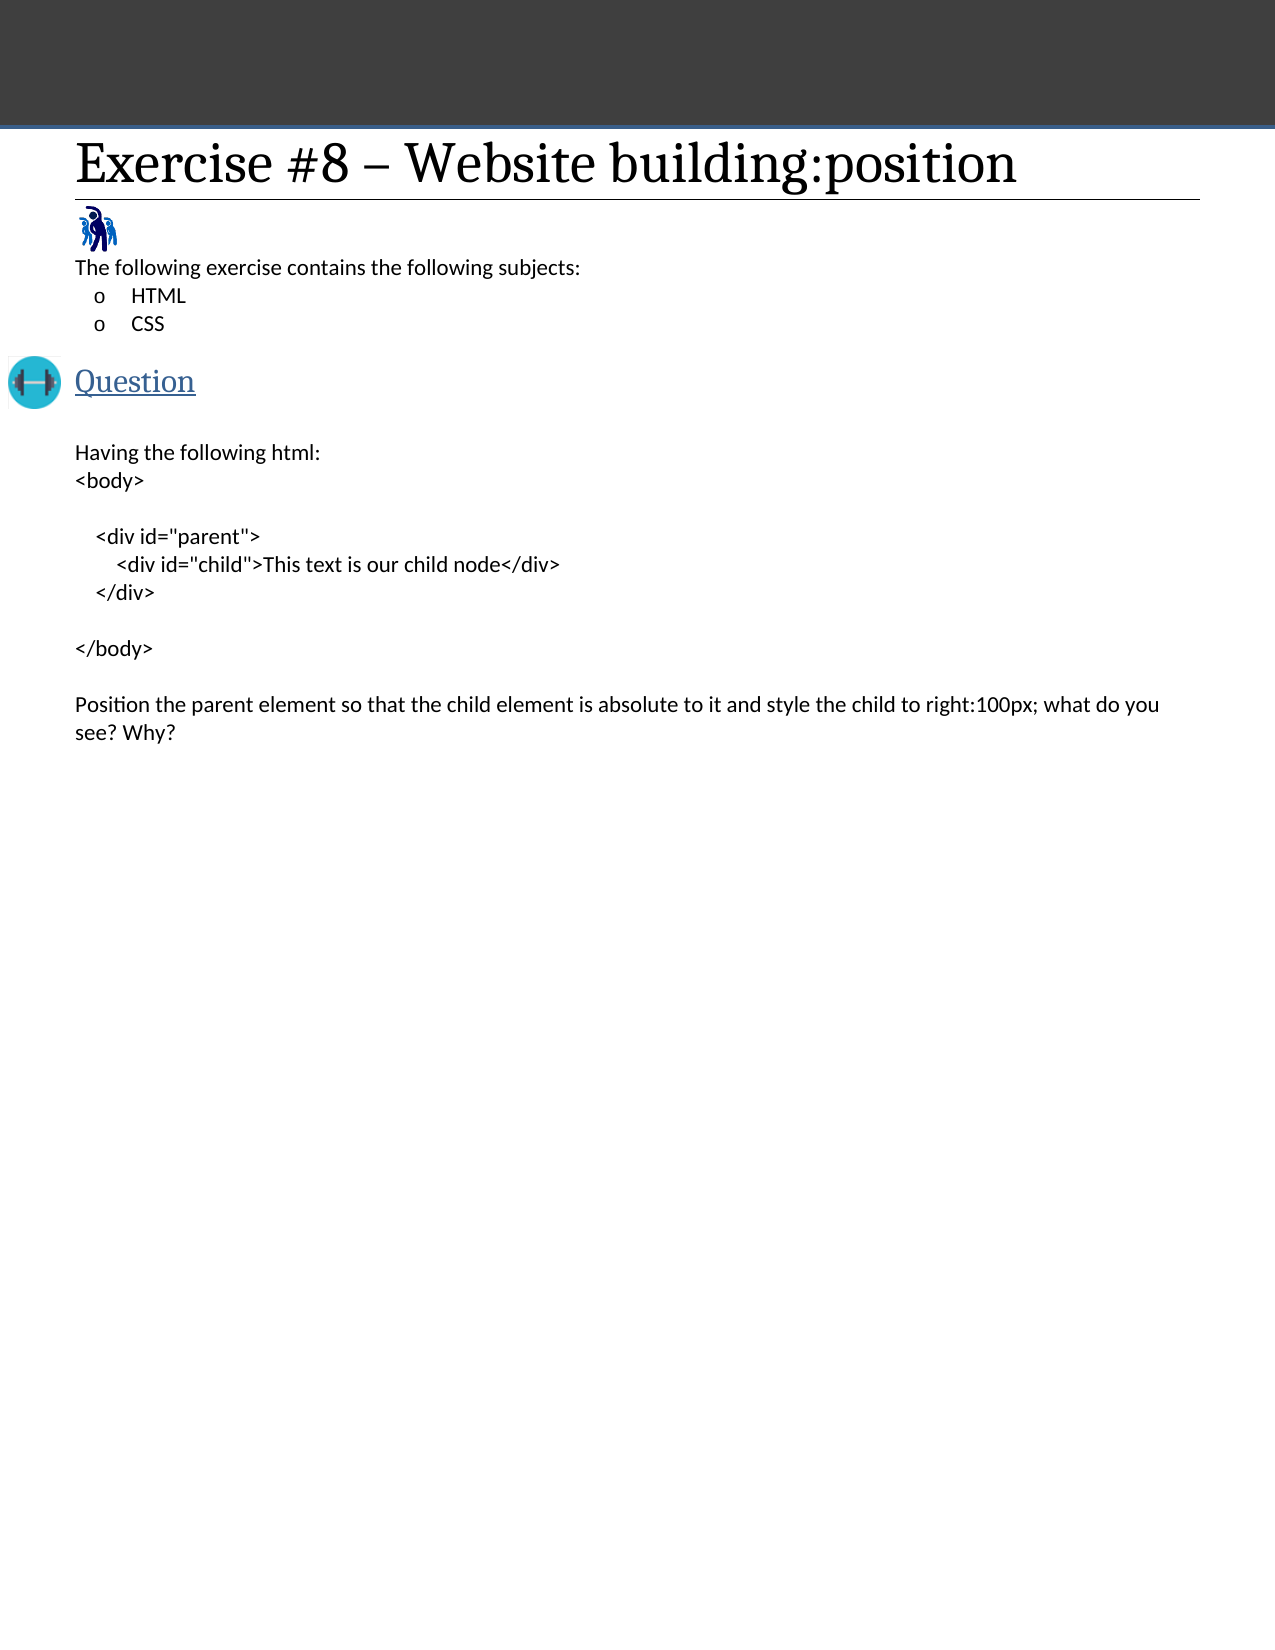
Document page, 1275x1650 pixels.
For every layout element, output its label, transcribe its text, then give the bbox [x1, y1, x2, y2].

title Exercise #8 – Website building:position [75, 130, 1200, 199]
text <body> [75, 466, 1200, 494]
text <div id="child">This text is our child node</div> [75, 550, 1200, 578]
text The following exercise contains the following subjects: [75, 253, 1200, 281]
list CSS [94, 309, 1200, 337]
text </div> [75, 578, 1200, 606]
text Position the parent element so that the child element is absolute to it and style the child to right:100px; what do you see? Why? [75, 690, 1200, 746]
text Having the following html: [75, 438, 1200, 466]
picture [73, 202, 123, 255]
picture [7, 355, 61, 409]
text </body> [75, 634, 1200, 662]
subtitle Question [75, 362, 1200, 400]
list HTML [94, 281, 1200, 309]
text <div id="parent"> [75, 522, 1200, 550]
